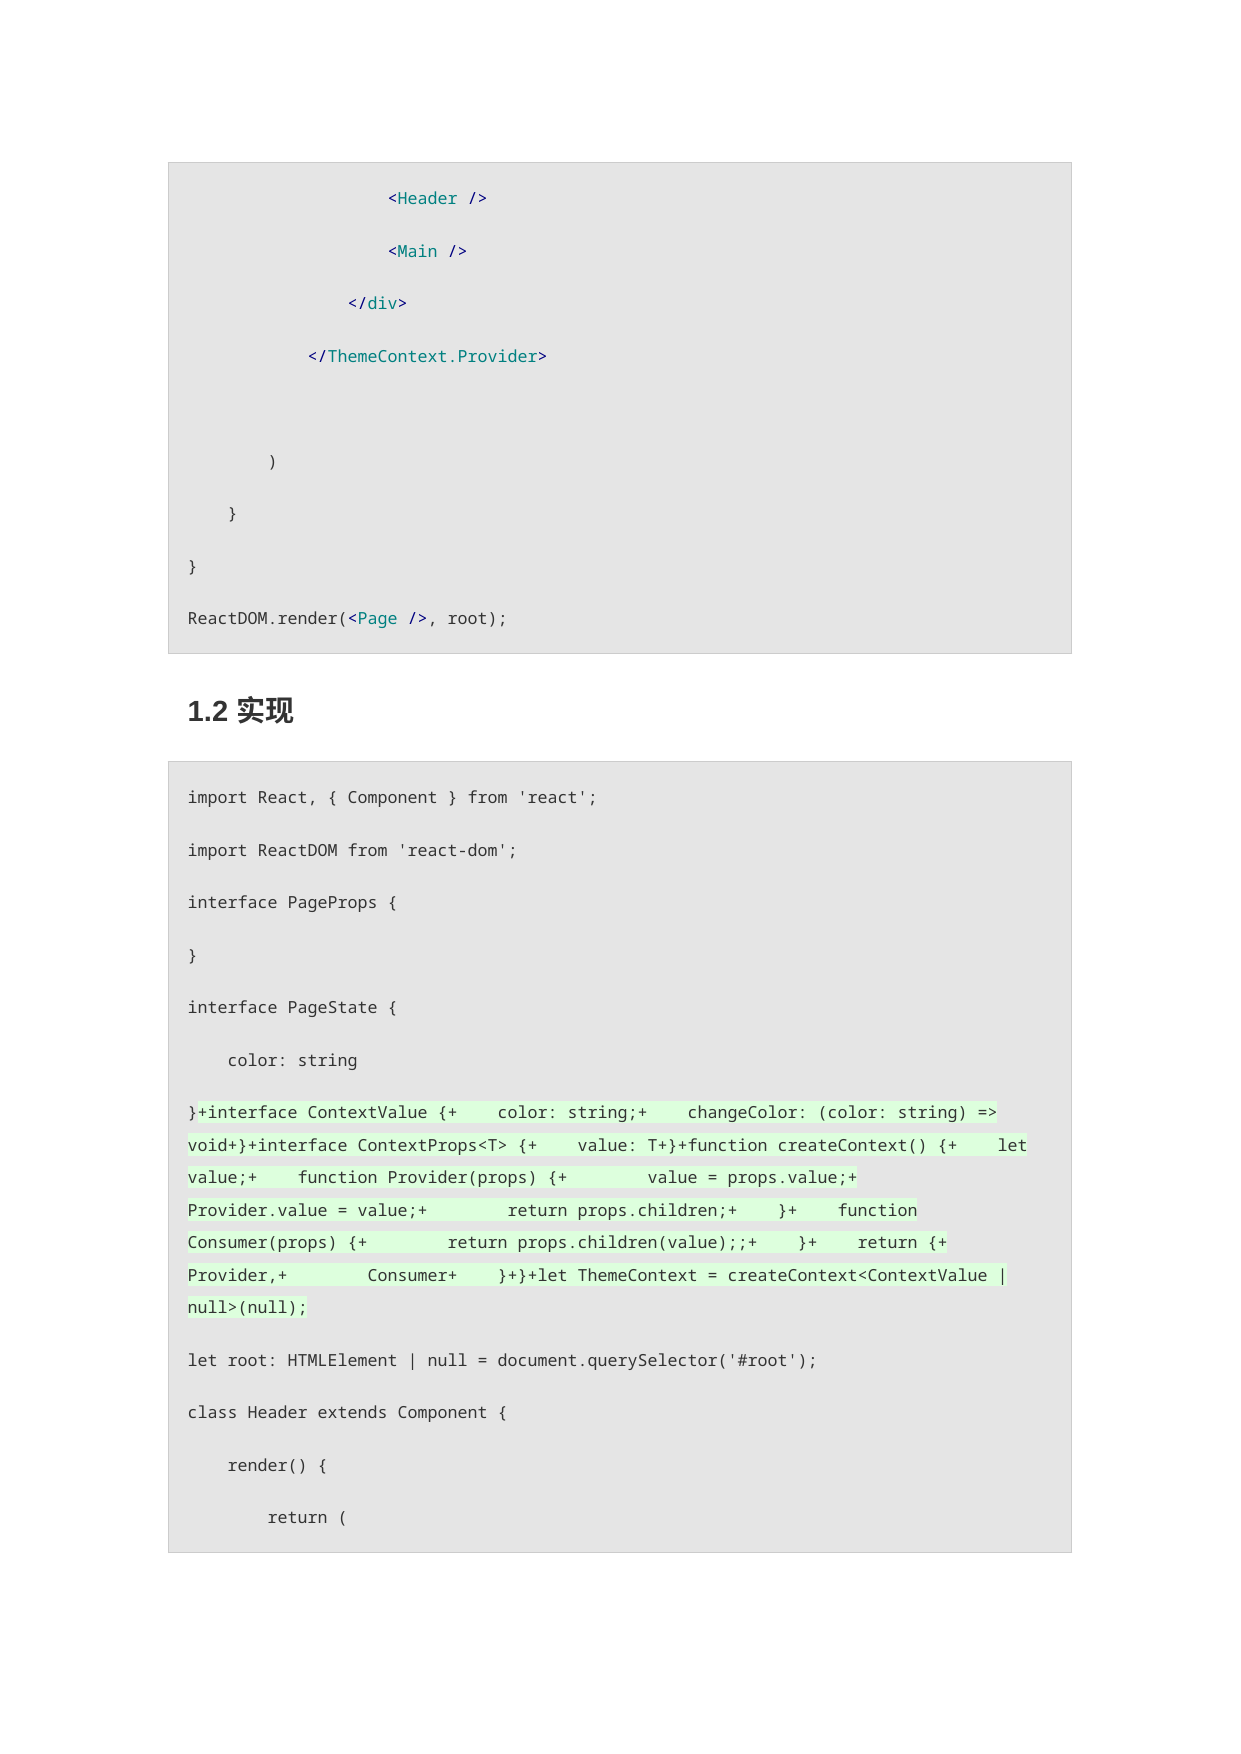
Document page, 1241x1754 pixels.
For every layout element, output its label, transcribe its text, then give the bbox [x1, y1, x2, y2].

text ) [169, 424, 1071, 477]
text color: string [169, 1023, 1071, 1076]
text return ( [169, 1481, 1071, 1552]
text import React, { Component } from 'react'; [169, 762, 1071, 813]
subtitle 1.2 实现 [187, 676, 1053, 741]
text }+interface ContextValue {+ color: string;+ changeColor: (color: string) => void+}+interface ContextProps<T> {+ value: T+}+function createContext() {+ let value;+ function Provider(props) {+ value = props.value;+ Provider.value = value;+ return props.children;+ }+ function Consumer(props) {+ return props.children(value);;+ }+ return {+ Provider,+ Consumer+ }+}+let ThemeContext = createContext<ContextValue | null>(null); [169, 1076, 1071, 1323]
text import ReactDOM from 'react-dom'; [169, 813, 1071, 866]
text } [169, 918, 1071, 971]
text let root: HTMLElement | null = document.querySelector('#root'); [169, 1323, 1071, 1376]
text <Main /> [169, 214, 1071, 267]
text interface PageState { [169, 971, 1071, 1023]
text <Header /> [169, 163, 1071, 214]
text </div> [169, 267, 1071, 319]
text </ThemeContext.Provider> [169, 319, 1071, 372]
text ReactDOM.render(<Page />, root); [169, 582, 1071, 653]
text class Header extends Component { [169, 1376, 1071, 1428]
text interface PageProps { [169, 866, 1071, 918]
text } [169, 529, 1071, 582]
text } [169, 477, 1071, 529]
text render() { [169, 1428, 1071, 1481]
